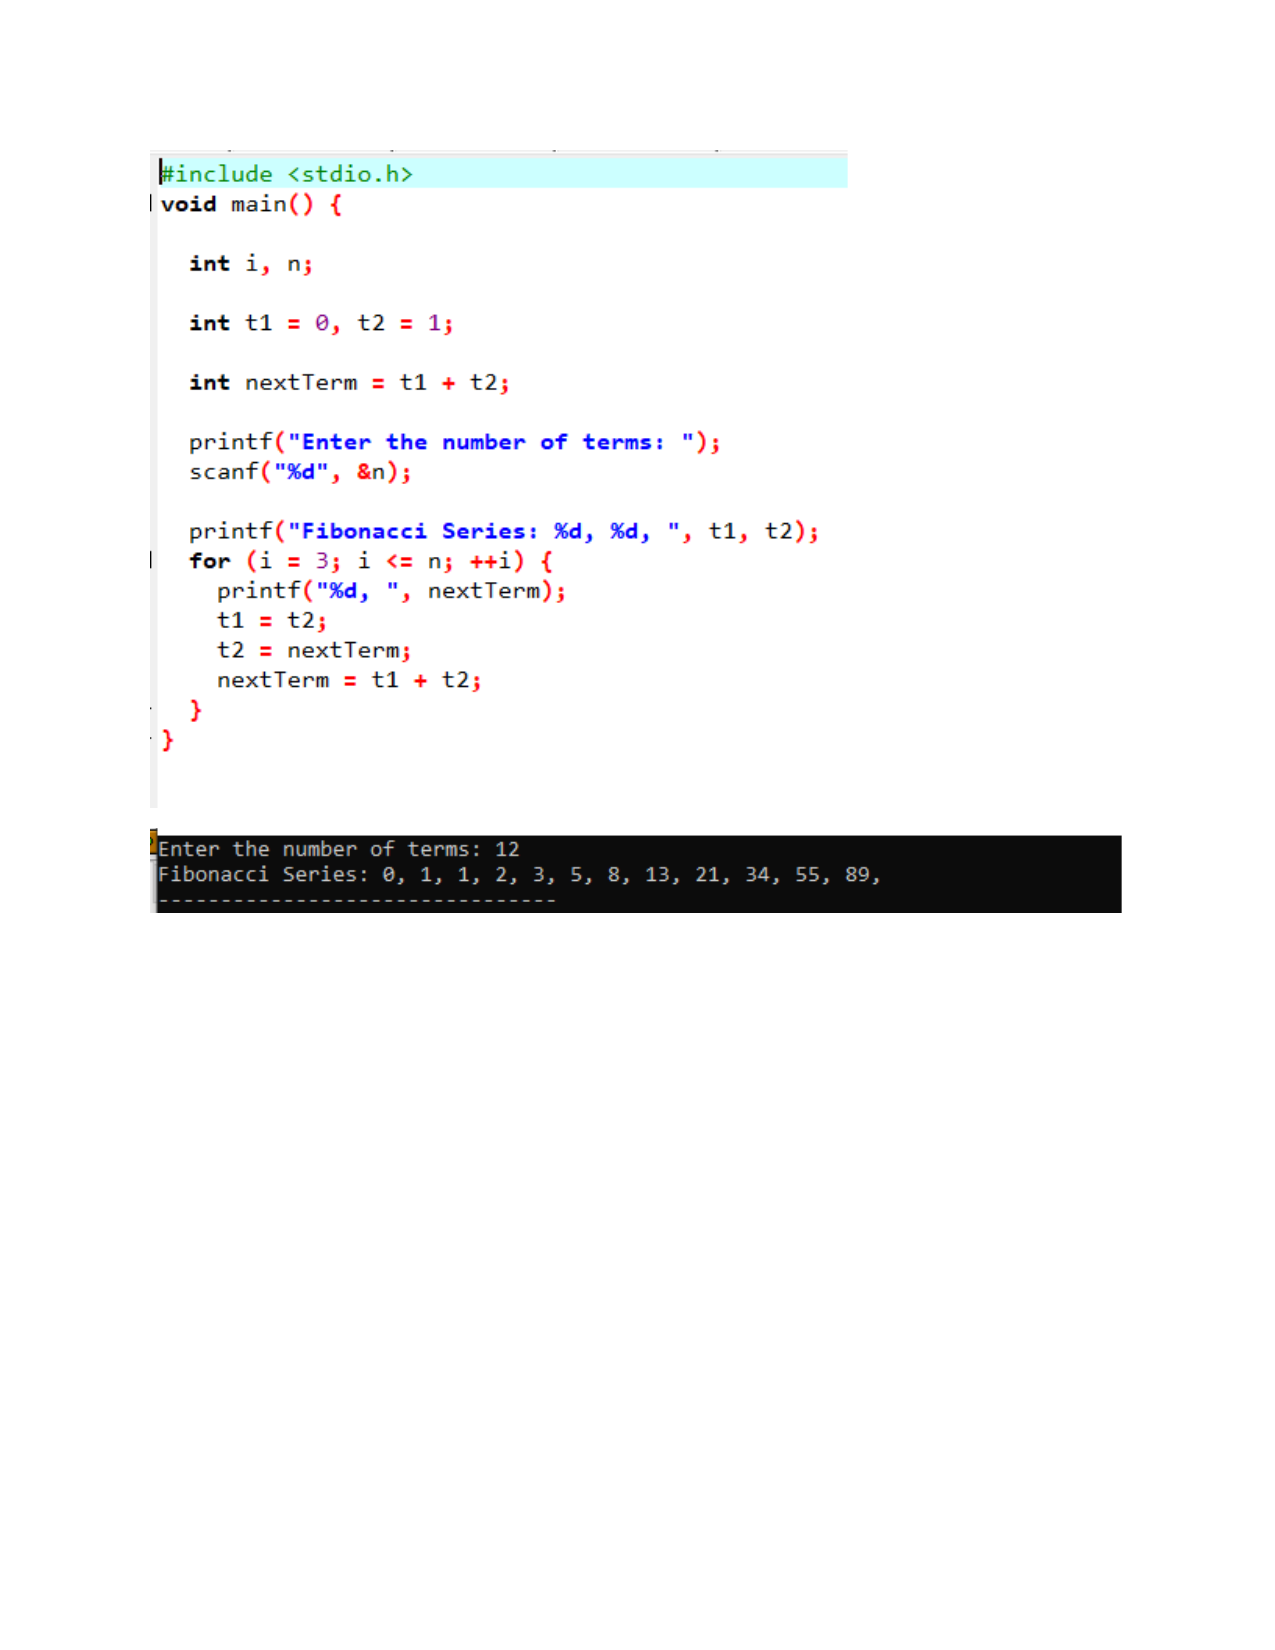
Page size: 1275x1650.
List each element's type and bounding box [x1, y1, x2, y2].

picture [150, 828, 1122, 913]
picture [150, 150, 848, 808]
